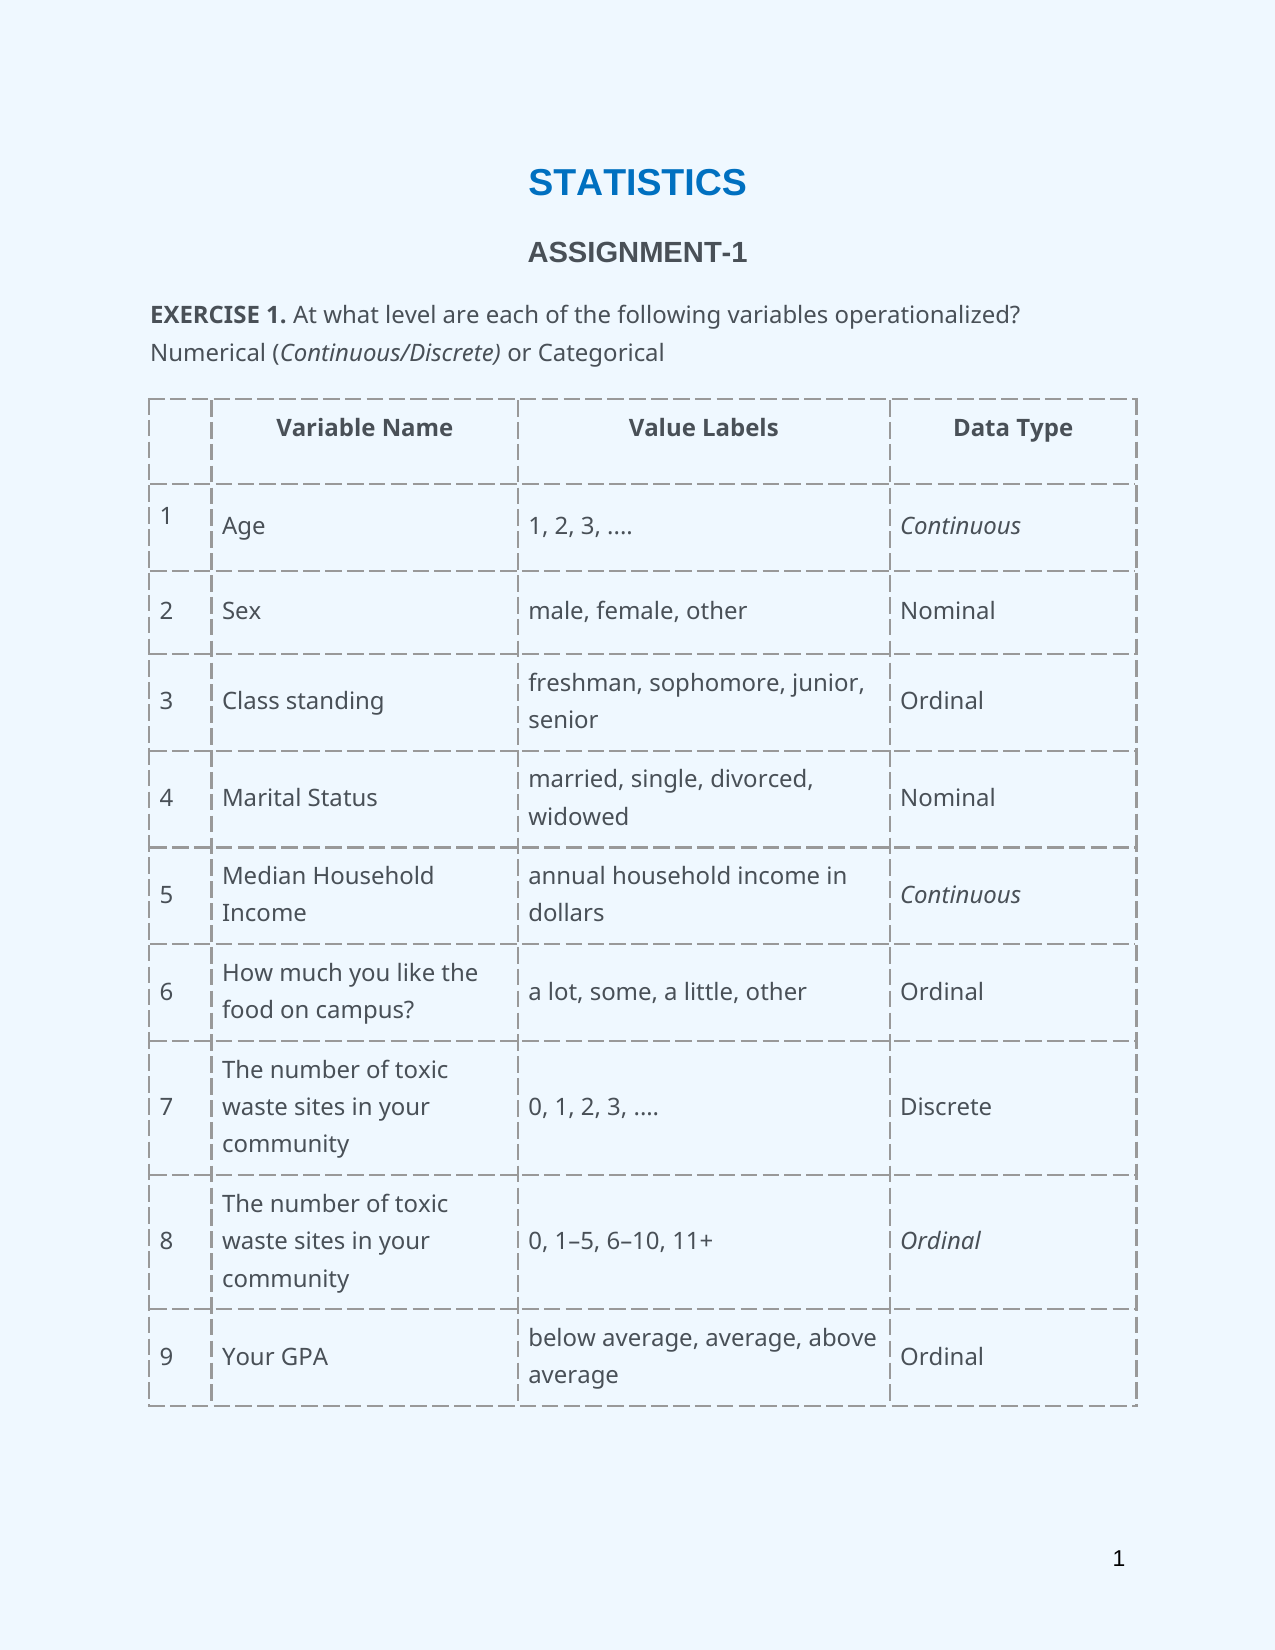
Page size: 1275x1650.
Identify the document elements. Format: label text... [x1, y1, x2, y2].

table_cell a lot, some, a little, other [518, 943, 889, 1040]
table_cell Age [211, 483, 518, 570]
table_cell male, female, other [518, 570, 889, 653]
table_cell Nominal [890, 570, 1136, 653]
table_cell Discrete [890, 1040, 1136, 1174]
table_cell Ordinal [890, 653, 1136, 749]
table_cell Ordinal [890, 1174, 1136, 1308]
table_cell Continuous [890, 483, 1136, 570]
table_cell 5 [149, 846, 211, 943]
text ASSIGNMENT-1 [150, 234, 1125, 268]
table_header Variable Name [211, 398, 518, 482]
text STATISTICS [150, 160, 1125, 203]
table_cell Class standing [211, 653, 518, 749]
table_cell 4 [149, 750, 211, 846]
table_cell Continuous [890, 846, 1136, 943]
table_cell 9 [149, 1308, 211, 1405]
table_cell Nominal [890, 750, 1136, 846]
table_header [149, 398, 211, 482]
table_header Value Labels [518, 398, 889, 482]
table_cell Median Household Income [211, 846, 518, 943]
table_cell 2 [149, 570, 211, 653]
table_cell 0, 1–5, 6–10, 11+ [518, 1174, 889, 1308]
table_cell 6 [149, 943, 211, 1040]
table_cell Your GPA [211, 1308, 518, 1405]
table_cell freshman, sophomore, junior, senior [518, 653, 889, 749]
table_cell The number of toxic waste sites in your community [211, 1040, 518, 1174]
table_cell Sex [211, 570, 518, 653]
table_header Data Type [890, 398, 1136, 482]
table_cell annual household income in dollars [518, 846, 889, 943]
table_cell 3 [149, 653, 211, 749]
text EXERCISE 1. At what level are each of the following variables operationalized? Numerical (Continuous/Discrete) or Categorical [150, 298, 1125, 368]
table_cell 1 [149, 483, 211, 570]
table_cell How much you like the food on campus? [211, 943, 518, 1040]
table_cell 1, 2, 3, .... [518, 483, 889, 570]
table_cell married, single, divorced, widowed [518, 750, 889, 846]
table_cell 7 [149, 1040, 211, 1174]
table_cell 8 [149, 1174, 211, 1308]
table_cell below average, average, above average [518, 1308, 889, 1405]
table_cell Ordinal [890, 1308, 1136, 1405]
table_cell Ordinal [890, 943, 1136, 1040]
table_cell The number of toxic waste sites in your community [211, 1174, 518, 1308]
table_cell Marital Status [211, 750, 518, 846]
table_cell 0, 1, 2, 3, .... [518, 1040, 889, 1174]
